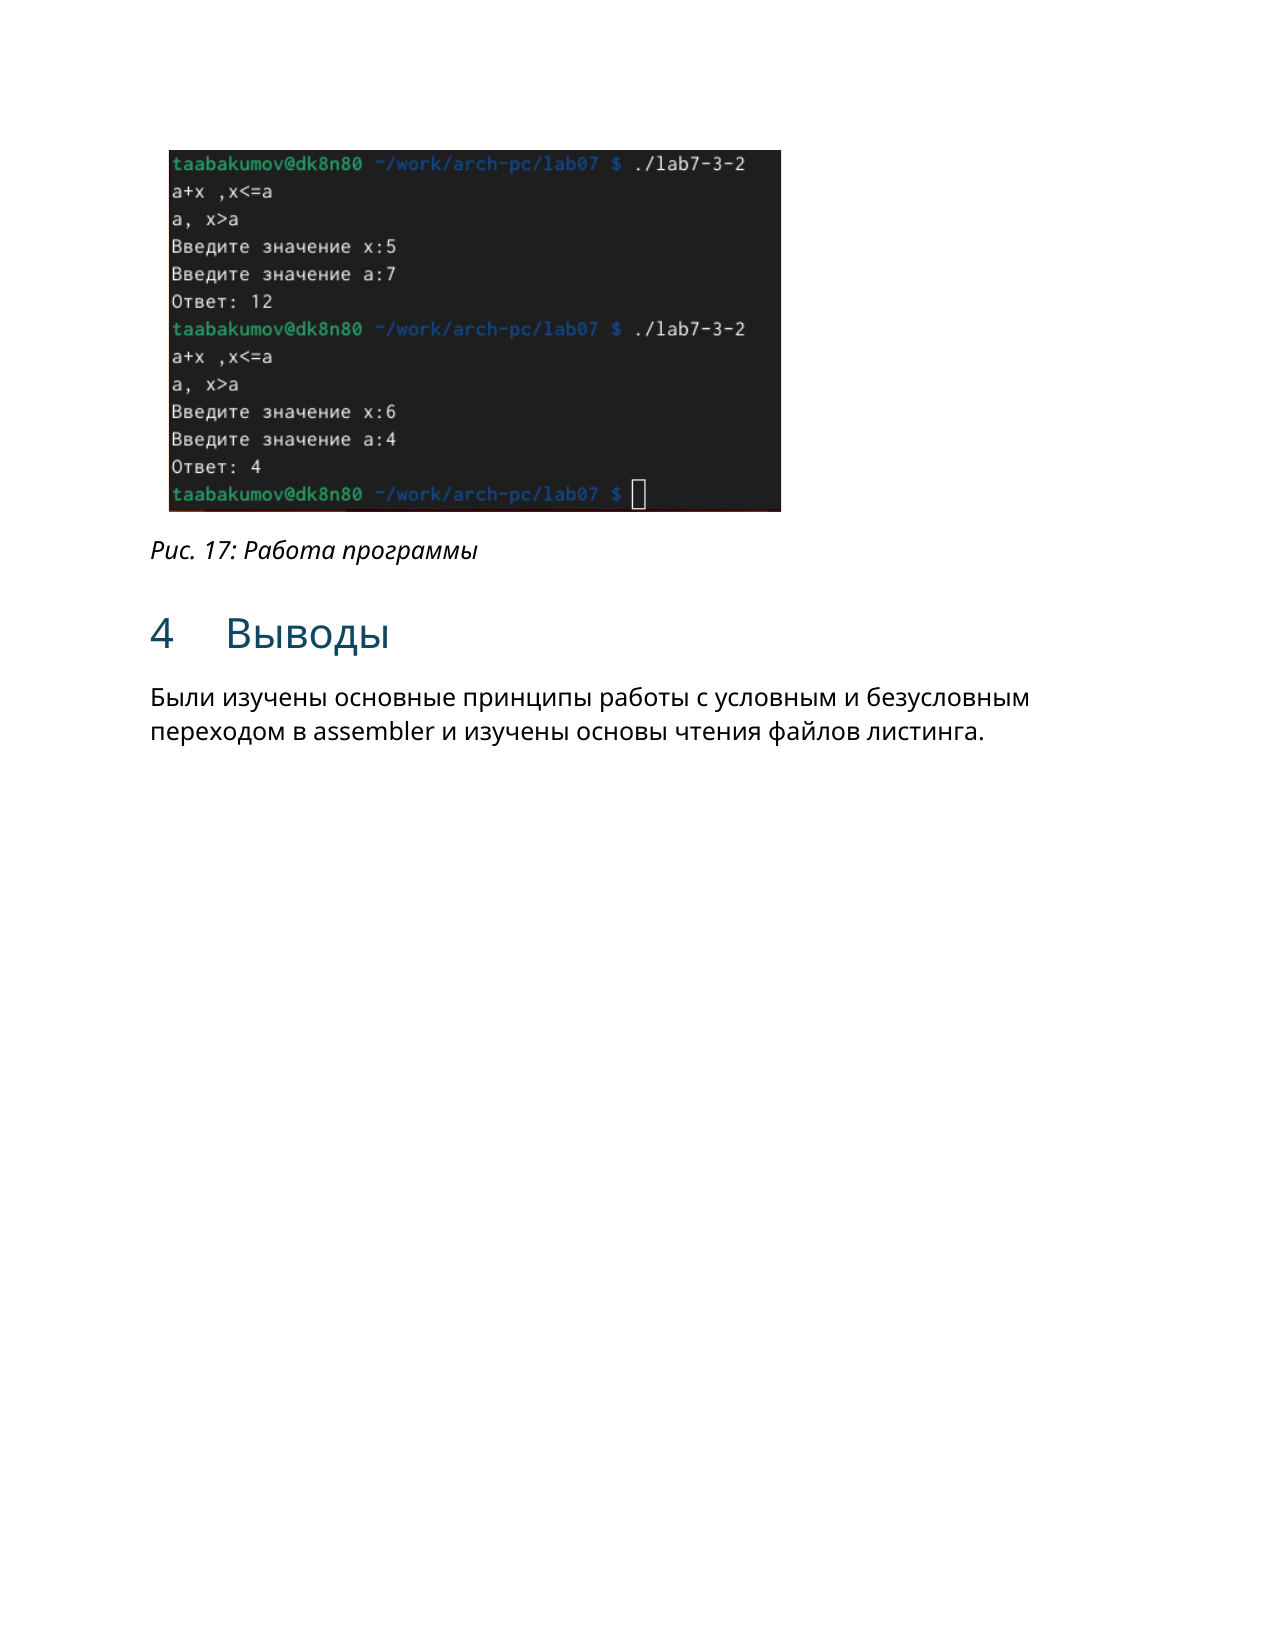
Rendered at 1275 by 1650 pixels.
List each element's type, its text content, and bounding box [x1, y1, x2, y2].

subtitle 4 Выводы [150, 604, 1125, 661]
text Были изучены основные принципы работы с условным и безусловным переходом в assembler и изучены основы чтения файлов листинга. [150, 680, 1125, 748]
picture [168, 150, 782, 512]
text Рис. 17: Работа программы [150, 533, 1125, 567]
